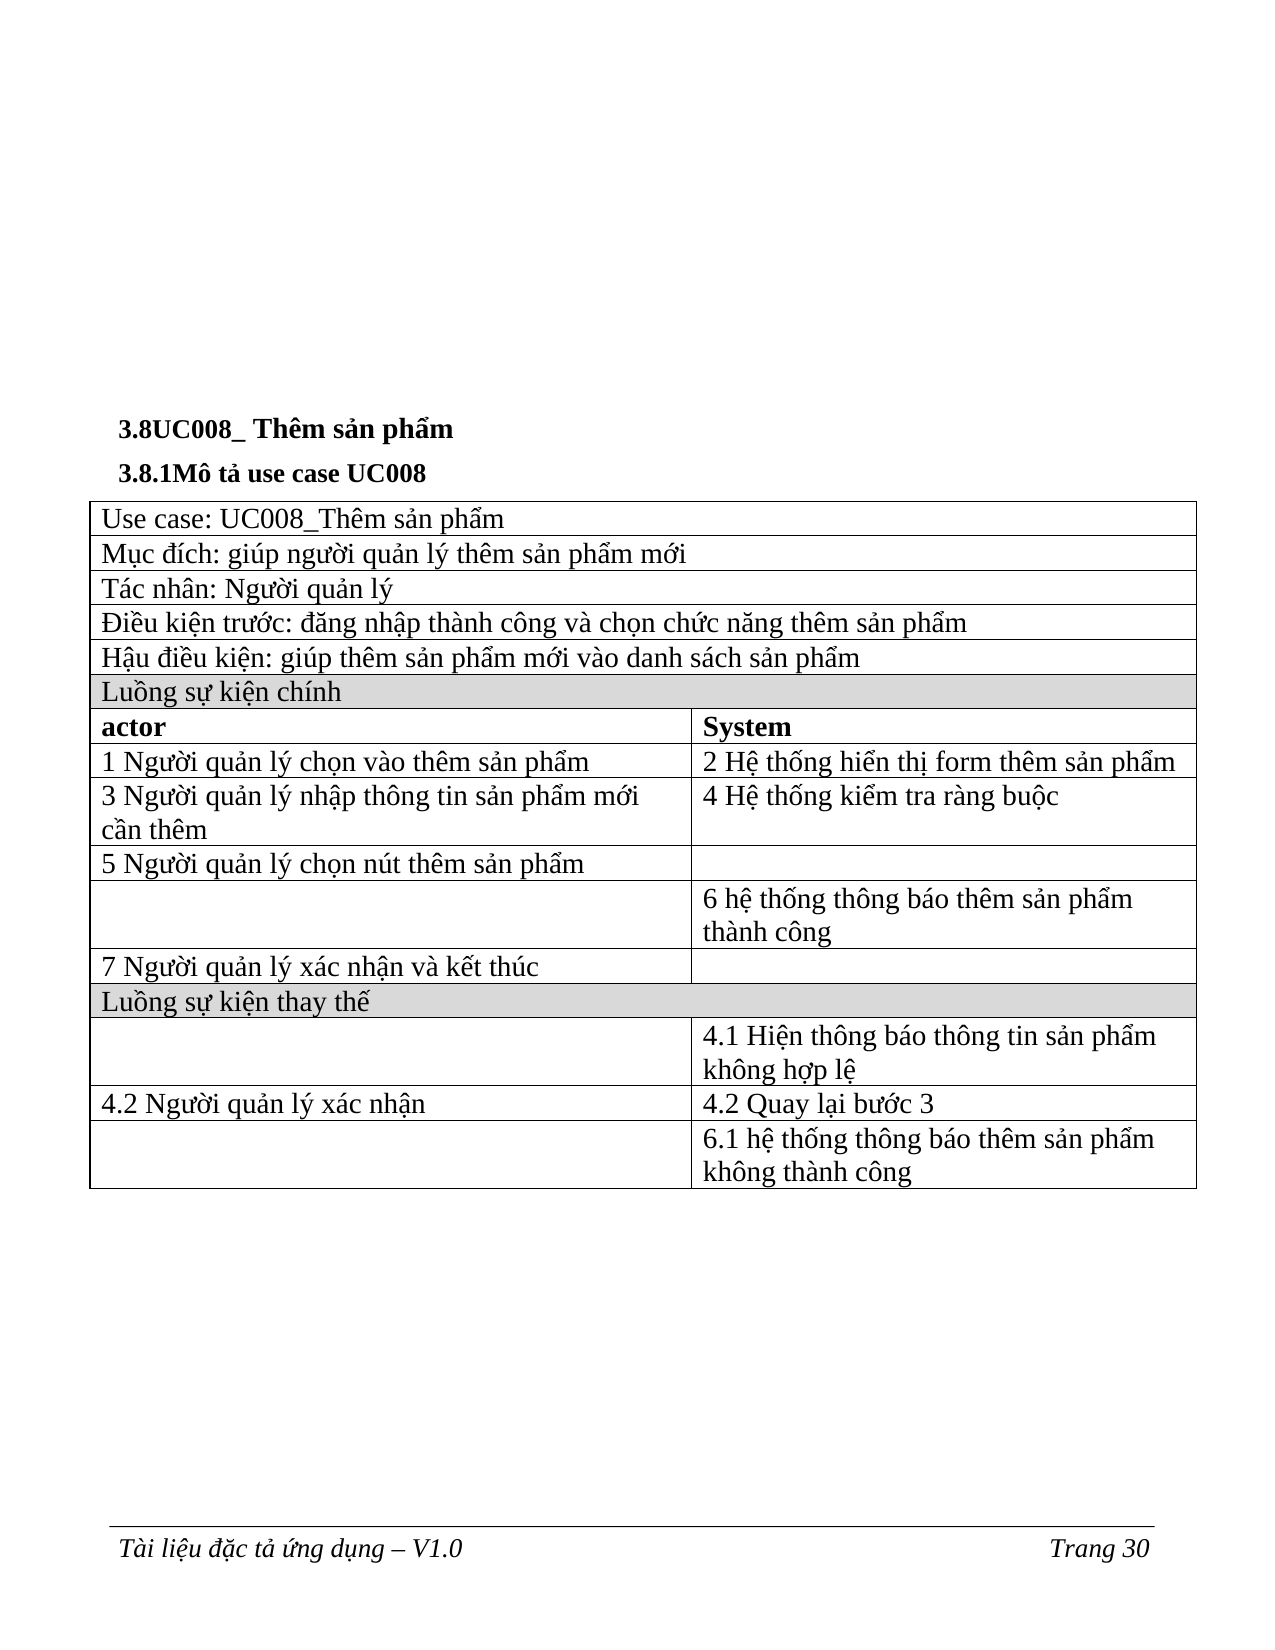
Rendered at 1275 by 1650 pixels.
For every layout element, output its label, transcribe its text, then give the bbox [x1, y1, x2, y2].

table_cell 6.1 hệ thống thông báo thêm sản phẩm không thành công [692, 1121, 1196, 1188]
table_cell Mục đích: giúp người quản lý thêm sản phẩm mới [91, 536, 1196, 570]
subtitle 3.8.1Mô tả use case UC008 [118, 457, 1186, 488]
table_cell [91, 1018, 691, 1085]
table_cell 6 hệ thống thông báo thêm sản phẩm thành công [692, 881, 1196, 948]
table_cell 3 Người quản lý nhập thông tin sản phẩm mới cần thêm [91, 778, 691, 845]
table_cell 4.1 Hiện thông báo thông tin sản phẩm không hợp lệ [692, 1018, 1196, 1085]
table_header Use case: UC008_Thêm sản phẩm [91, 502, 691, 535]
table_header [691, 502, 1196, 535]
table_cell Hậu điều kiện: giúp thêm sản phẩm mới vào danh sách sản phẩm [91, 640, 1196, 673]
table_cell [91, 1121, 691, 1188]
table_cell Luồng sự kiện chính [91, 675, 1196, 708]
table_cell Điều kiện trước: đăng nhập thành công và chọn chức năng thêm sản phẩm [91, 605, 1196, 639]
table_cell 4.2 Người quản lý xác nhận [91, 1086, 691, 1120]
table_cell 5 Người quản lý chọn nút thêm sản phẩm [91, 846, 691, 880]
table_cell 1 Người quản lý chọn vào thêm sản phẩm [91, 744, 691, 777]
table_cell 2 Hệ thống hiển thị form thêm sản phẩm [692, 744, 1196, 777]
table_cell 4 Hệ thống kiểm tra ràng buộc [692, 778, 1196, 845]
table_cell 7 Người quản lý xác nhận và kết thúc [91, 949, 691, 983]
table_cell [91, 881, 691, 948]
subtitle 3.8UC008_ Thêm sản phẩm [118, 411, 1186, 444]
table_cell System [692, 709, 1196, 743]
table_cell 4.2 Quay lại bước 3 [692, 1086, 1196, 1120]
table_cell [692, 846, 1196, 880]
table_cell [692, 949, 1196, 983]
table_cell actor [91, 709, 691, 743]
table_cell Tác nhân: Người quản lý [91, 571, 1196, 604]
table_cell Luồng sự kiện thay thế [91, 984, 1196, 1017]
